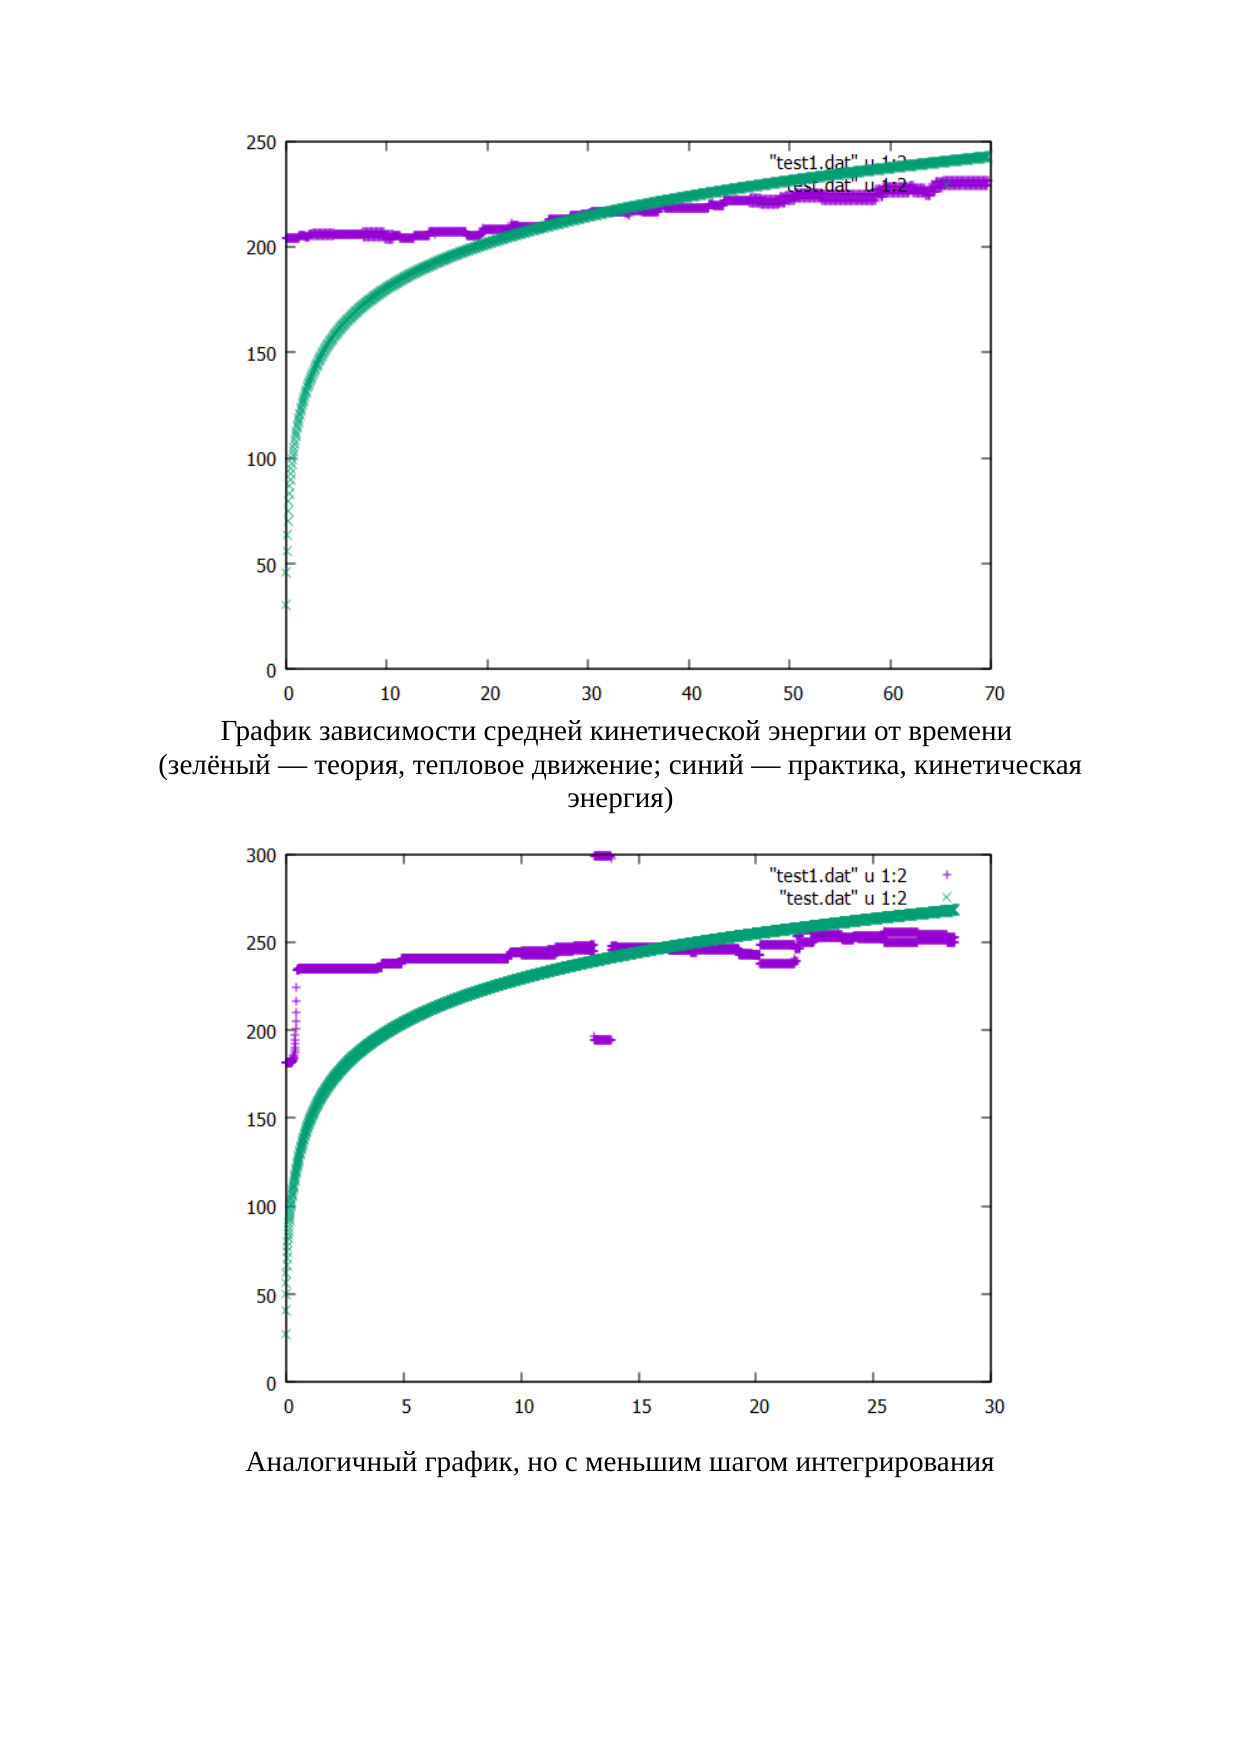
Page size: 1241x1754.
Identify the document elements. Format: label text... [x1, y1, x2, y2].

picture [220, 118, 1020, 714]
picture [220, 831, 1020, 1427]
